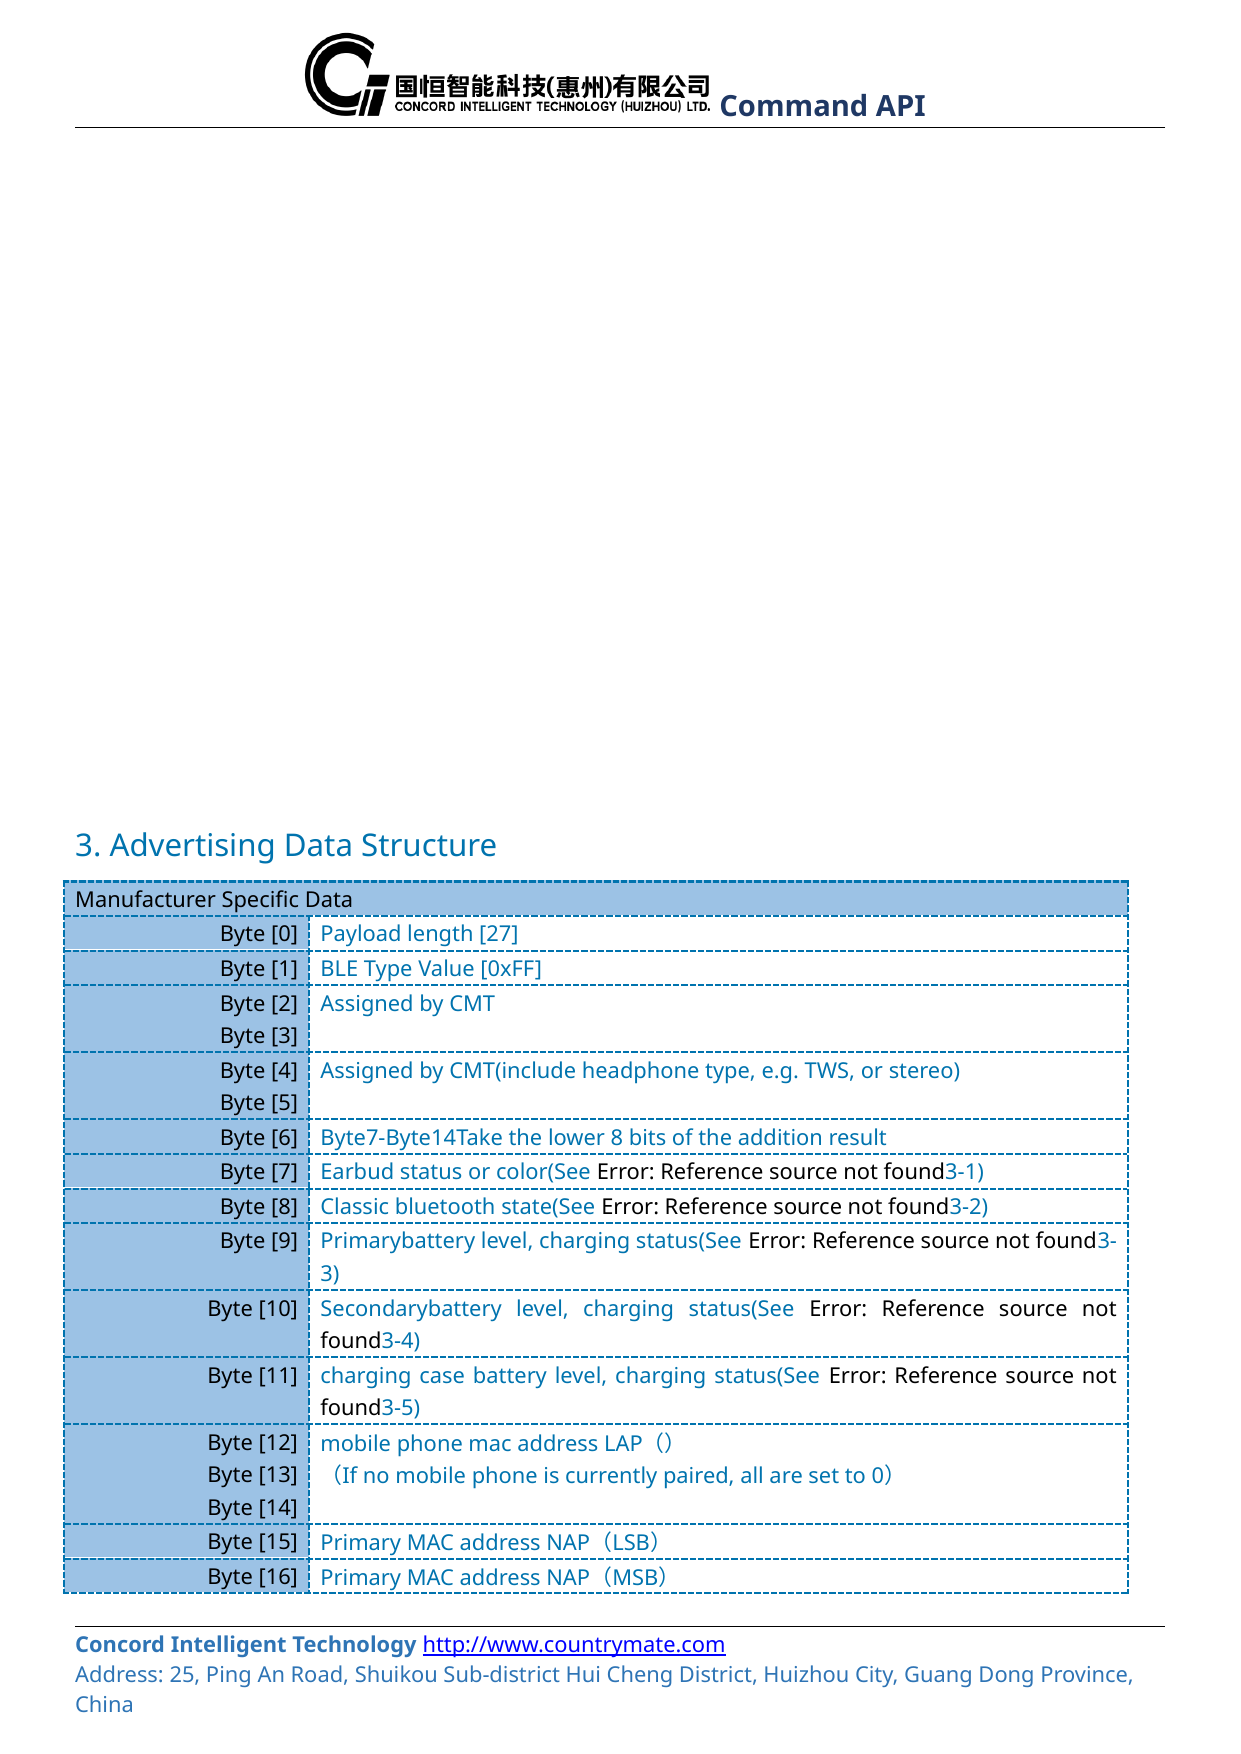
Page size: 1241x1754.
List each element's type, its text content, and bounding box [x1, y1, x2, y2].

table_cell Byte [10] [64, 1289, 309, 1356]
table_cell Primary MAC address NAP（MSB） [309, 1558, 1128, 1592]
table_cell Assigned by CMT [309, 984, 1128, 1051]
picture [300, 29, 720, 117]
table_cell Byte [7] [64, 1153, 309, 1187]
table_cell Byte7-Byte14Take the lower 8 bits of the addition result [309, 1118, 1128, 1153]
table_cell Byte [11] [64, 1356, 309, 1423]
table_cell mobile phone mac address LAP（） （If no mobile phone is currently paired, all are set to 0） [309, 1423, 1128, 1523]
table_cell Byte [6] [64, 1118, 309, 1153]
table_cell Byte [15] [64, 1523, 309, 1557]
table_cell Byte [16] [64, 1558, 309, 1592]
table_cell Byte [2] Byte [3] [64, 984, 309, 1051]
table_cell Byte [1] [64, 950, 309, 984]
table_cell Primary MAC address NAP（LSB） [309, 1523, 1128, 1557]
table_cell Assigned by CMT(include headphone type, e.g. TWS, or stereo) [309, 1051, 1128, 1118]
table_cell Byte [4] Byte [5] [64, 1051, 309, 1118]
subtitle 3. Advertising Data Structure [75, 812, 1165, 877]
table_cell Payload length [27] [309, 915, 1128, 949]
table_cell Byte [0] [64, 915, 309, 949]
table_cell Byte [8] [64, 1188, 309, 1222]
table_cell Byte [9] [64, 1222, 309, 1289]
table_cell Byte [12] Byte [13] Byte [14] [64, 1423, 309, 1523]
table_header Manufacturer Specific Data [64, 880, 1128, 915]
table_cell BLE Type Value [0xFF] [309, 950, 1128, 984]
